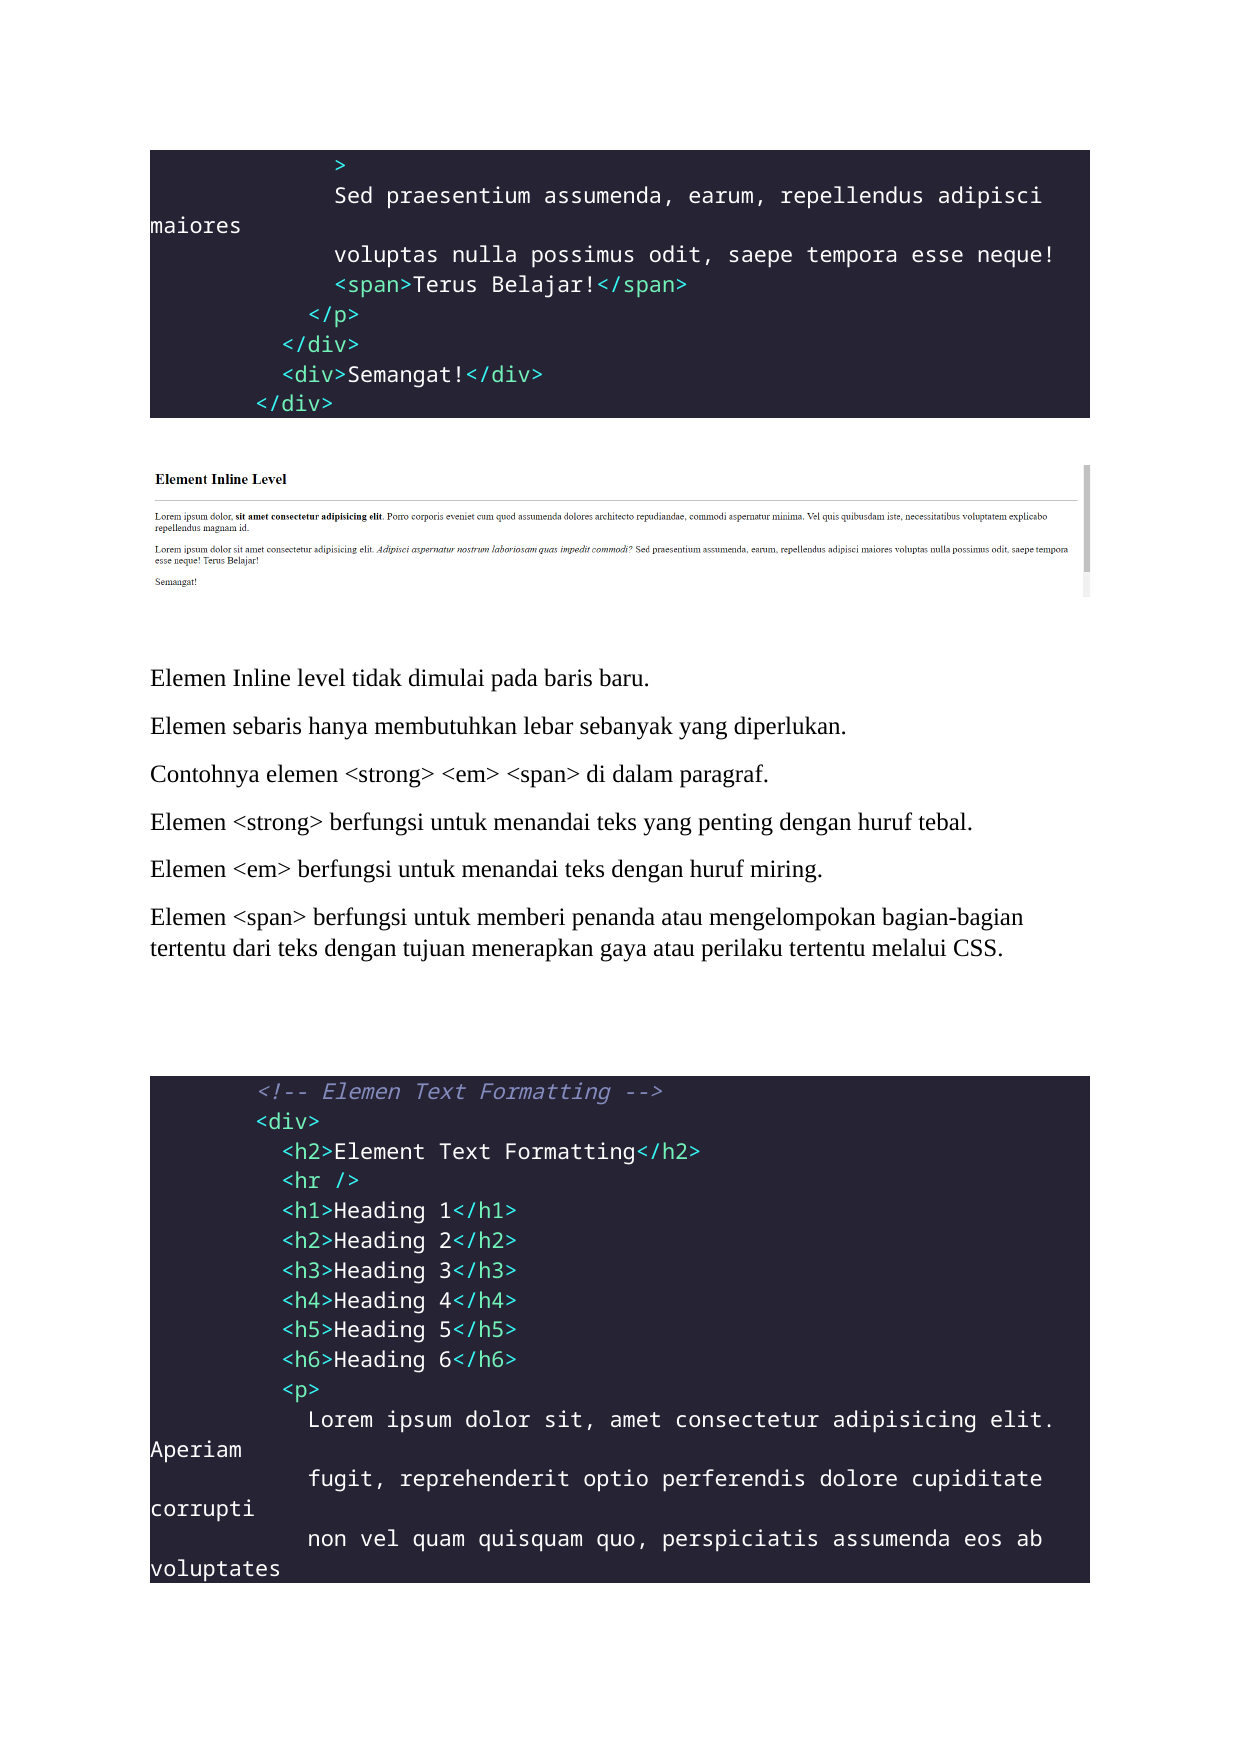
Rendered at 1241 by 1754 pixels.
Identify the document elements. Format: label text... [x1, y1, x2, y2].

text non vel quam quisquam quo, perspiciatis assumenda eos ab voluptates [150, 1523, 1090, 1583]
text voluptas nulla possimus odit, saepe tempora esse neque! [150, 239, 1090, 269]
text <div>Semangat!</div> [150, 358, 1090, 388]
text Elemen <strong> berfungsi untuk menandai teks yang penting dengan huruf tebal. [150, 807, 1090, 835]
text <h6>Heading 6</h6> [150, 1344, 1090, 1374]
text <h2>Element Text Formatting</h2> [150, 1136, 1090, 1166]
text > [150, 150, 1090, 180]
picture [150, 465, 1091, 597]
text <h2>Heading 2</h2> [150, 1225, 1090, 1255]
text <h5>Heading 5</h5> [150, 1314, 1090, 1344]
text <h1>Heading 1</h1> [150, 1195, 1090, 1225]
text Elemen sebaris hanya membutuhkan lebar sebanyak yang diperlukan. [150, 711, 1090, 740]
text <!-- Elemen Text Formatting --> [150, 1076, 1090, 1106]
text <h3>Heading 3</h3> [150, 1255, 1090, 1285]
text Elemen Inline level tidak dimulai pada baris baru. [150, 663, 1090, 692]
text Elemen <span> berfungsi untuk memberi penanda atau mengelompokan bagian-bagian tertentu dari teks dengan tujuan menerapkan gaya atau perilaku tertentu melalui CSS. [150, 902, 1090, 962]
text <hr /> [150, 1166, 1090, 1195]
text <p> [150, 1374, 1090, 1404]
text Lorem ipsum dolor sit, amet consectetur adipisicing elit. Aperiam [150, 1404, 1090, 1463]
text <span>Terus Belajar!</span> [150, 269, 1090, 299]
text <div> [150, 1106, 1090, 1136]
text Elemen <em> berfungsi untuk menandai teks dengan huruf miring. [150, 854, 1090, 883]
text </p> [150, 299, 1090, 329]
text </div> [150, 388, 1090, 418]
text Contohnya elemen <strong> <em> <span> di dalam paragraf. [150, 759, 1090, 788]
text Sed praesentium assumenda, earum, repellendus adipisci maiores [150, 180, 1090, 239]
text <h4>Heading 4</h4> [150, 1285, 1090, 1314]
text </div> [150, 329, 1090, 358]
text fugit, reprehenderit optio perferendis dolore cupiditate corrupti [150, 1463, 1090, 1523]
